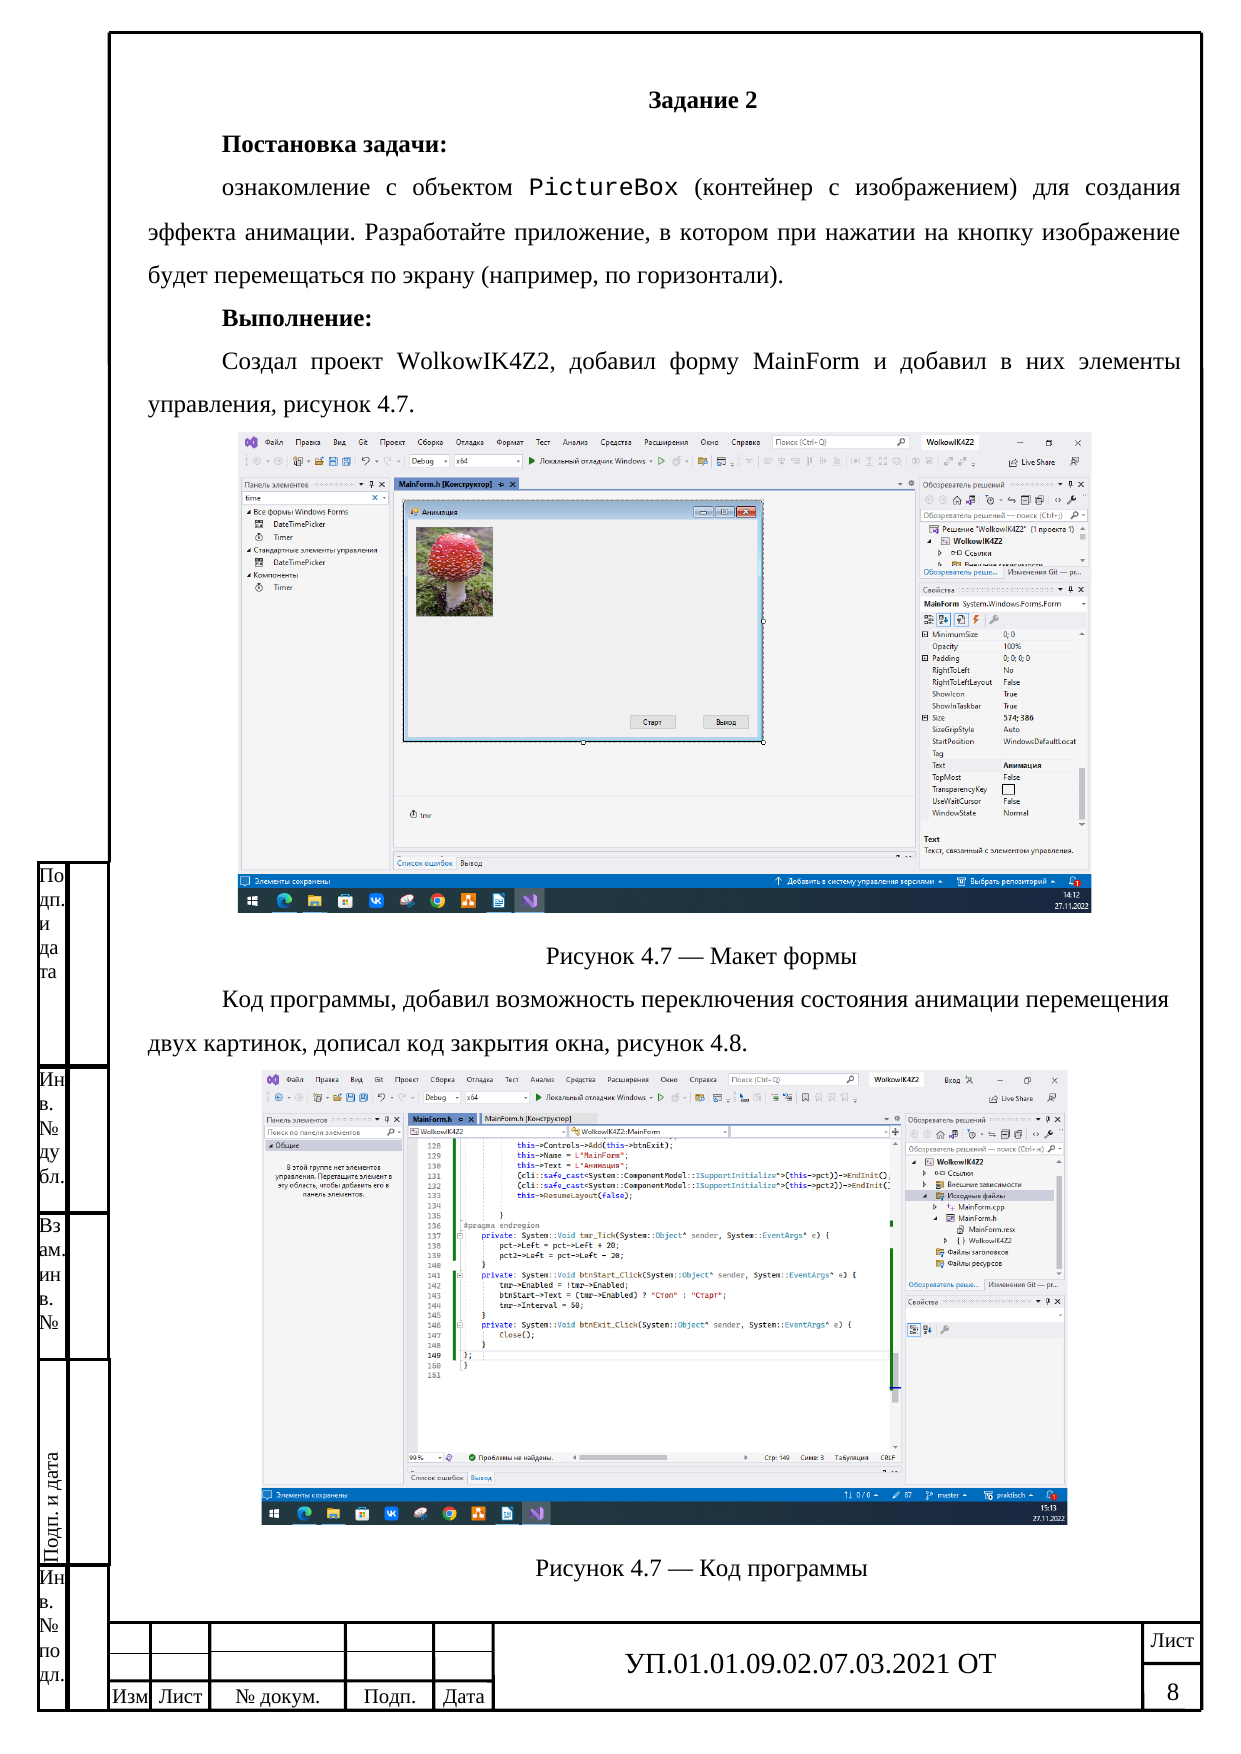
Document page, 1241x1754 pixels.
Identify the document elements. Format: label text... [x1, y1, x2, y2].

text Создал проект WolkowIK4Z2, добавил форму MainForm и добавил в них элементы управления, рисунок 4.7. [148, 346, 1181, 418]
picture [261, 1070, 1068, 1525]
text Задание 2 [148, 86, 1181, 114]
text ознакомление с объектом PictureBox (контейнер с изображением) для создания эффекта анимации. Разработайте приложение, в котором при нажатии на кнопку изображение будет перемещаться по экрану (например, по горизонтали). [148, 172, 1181, 289]
text Выполнение: [148, 303, 1181, 332]
picture [237, 432, 1092, 913]
text Код программы, добавил возможность переключения состояния анимации перемещения двух картинок, дописал код закрытия окна, рисунок 4.8. [148, 984, 1181, 1056]
text Постановка задачи: [148, 129, 1181, 157]
